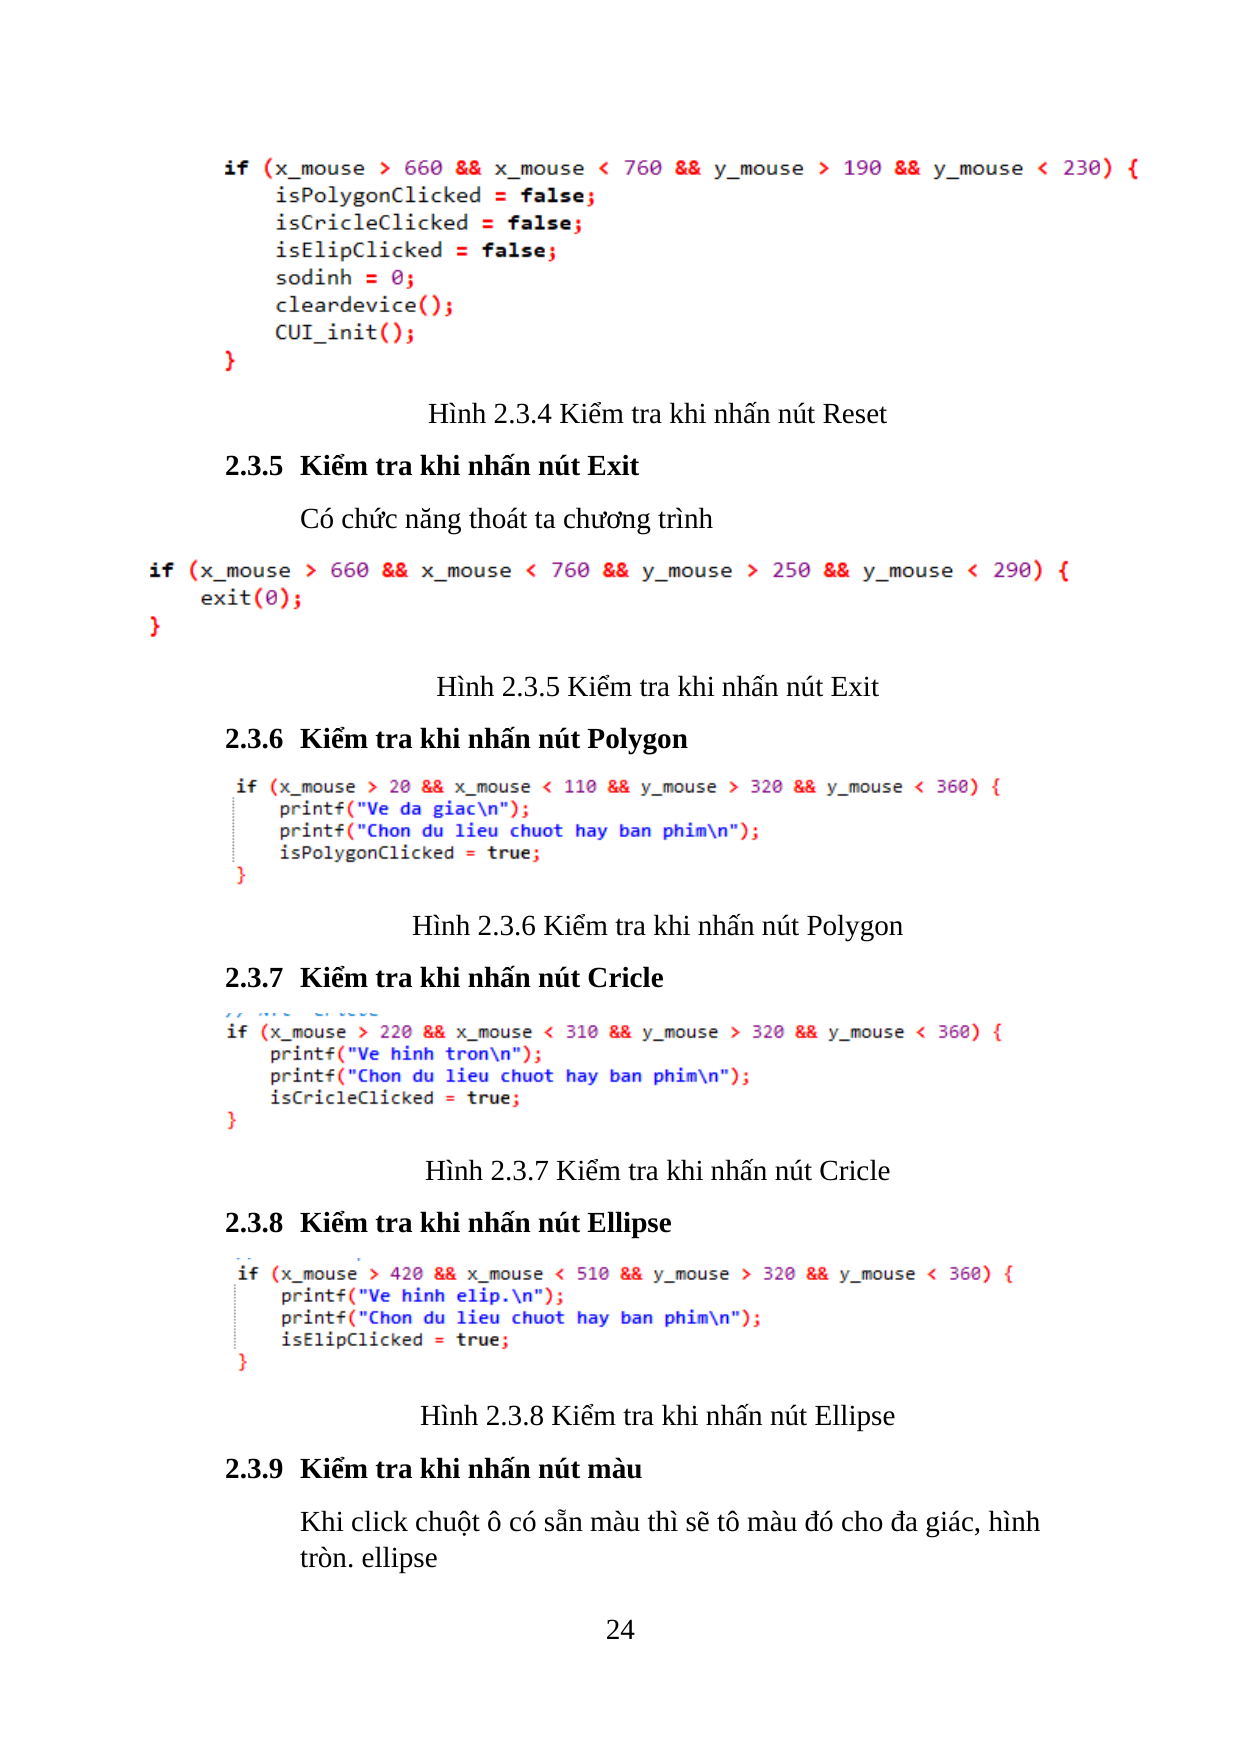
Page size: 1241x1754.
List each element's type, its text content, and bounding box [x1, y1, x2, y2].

text Hình 2.3.5 Kiểm tra khi nhấn nút Exit [225, 669, 1090, 702]
text Kiểm tra khi nhấn nút Polygon [225, 721, 1090, 755]
picture [225, 1258, 1046, 1379]
text Hình 2.3.4 Kiểm tra khi nhấn nút Reset [225, 396, 1090, 429]
text Kiểm tra khi nhấn nút Cricle [225, 960, 1090, 994]
text Kiểm tra khi nhấn nút màu [225, 1451, 1090, 1484]
picture [225, 1013, 1038, 1134]
list Khi click chuột ô có sẵn màu thì sẽ tô màu đó cho đa giác, hình tròn. ellipse [300, 1504, 1090, 1573]
picture [150, 554, 1091, 650]
text Kiểm tra khi nhấn nút Ellipse [225, 1206, 1090, 1239]
text Kiểm tra khi nhấn nút Exit [225, 448, 1090, 482]
text Hình 2.3.7 Kiểm tra khi nhấn nút Cricle [225, 1153, 1090, 1186]
text Hình 2.3.6 Kiểm tra khi nhấn nút Polygon [225, 908, 1090, 941]
picture [225, 150, 1166, 377]
picture [225, 774, 1013, 889]
list Có chức năng thoát ta chương trình [300, 501, 1090, 535]
text Hình 2.3.8 Kiểm tra khi nhấn nút Ellipse [225, 1398, 1090, 1432]
